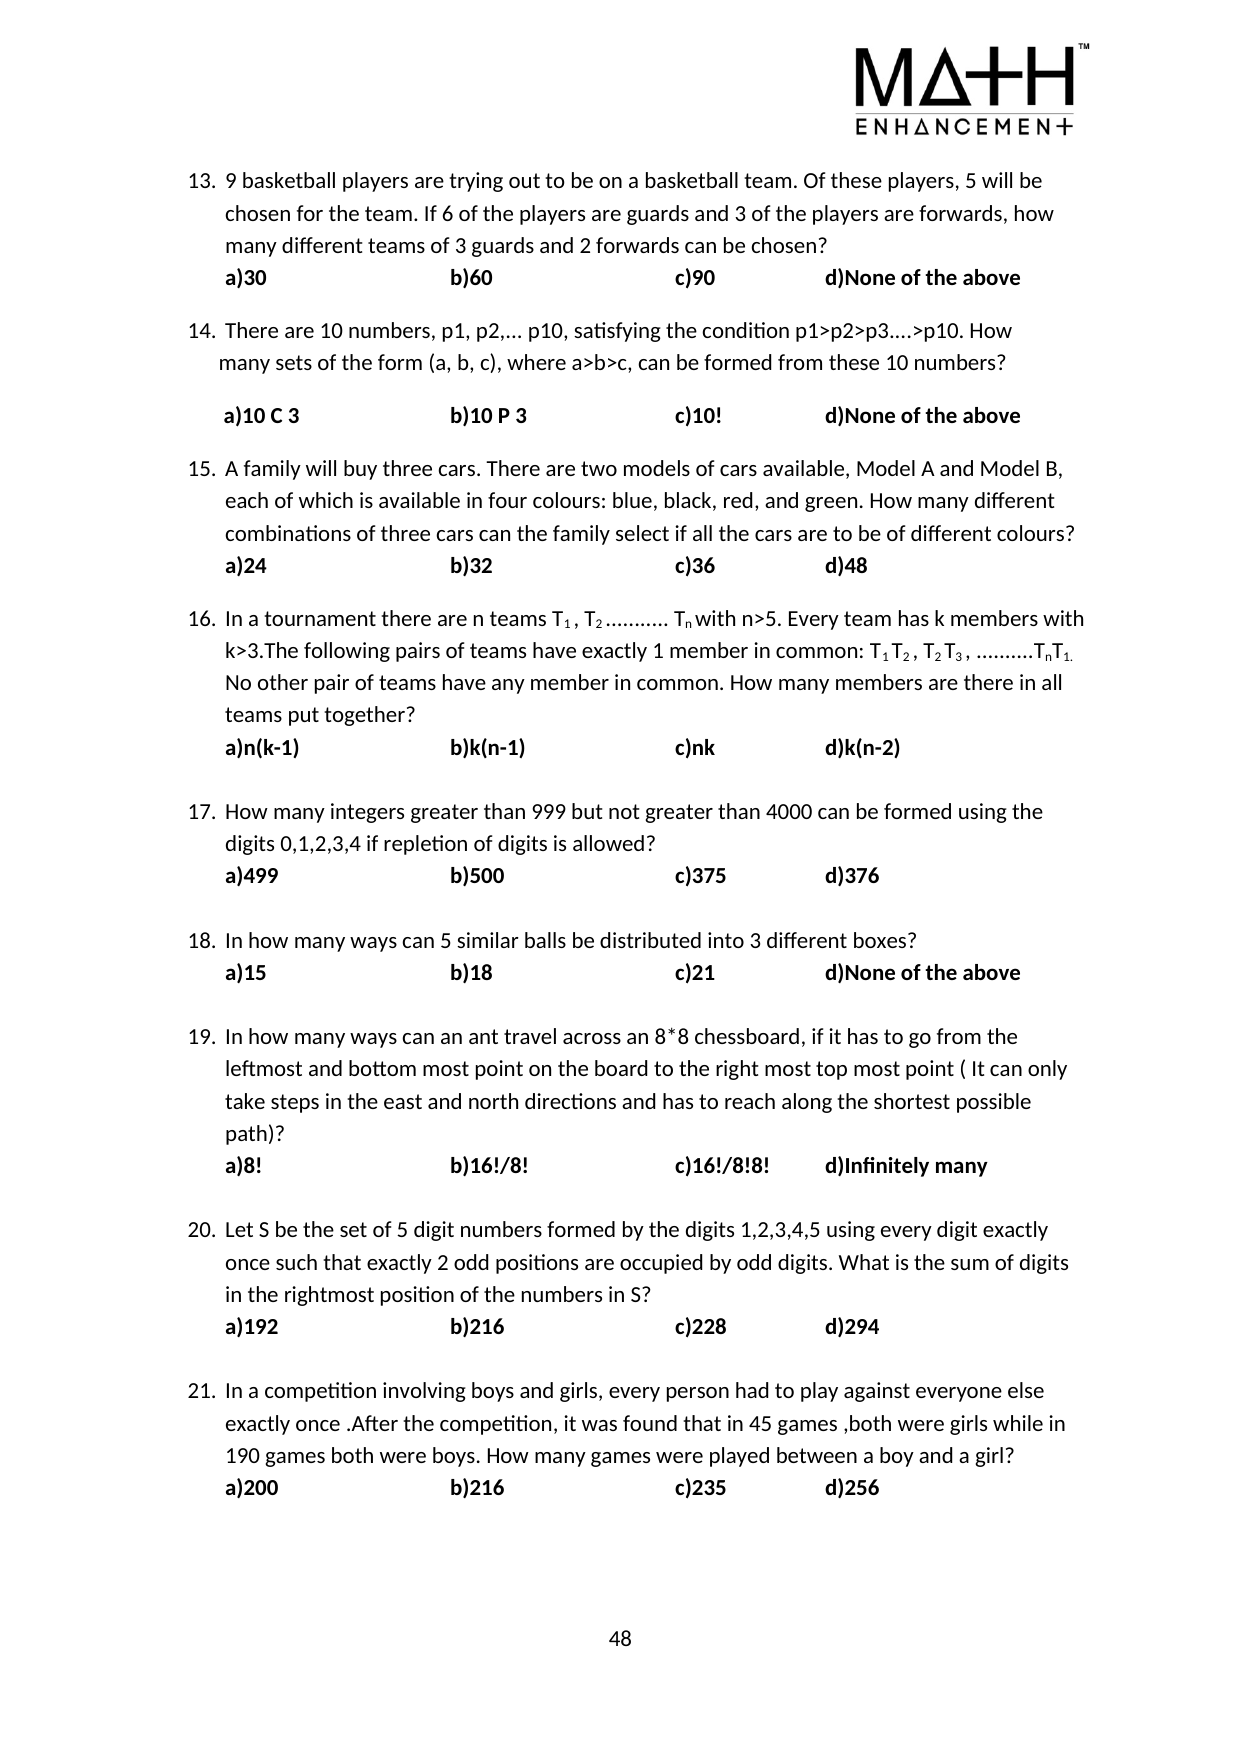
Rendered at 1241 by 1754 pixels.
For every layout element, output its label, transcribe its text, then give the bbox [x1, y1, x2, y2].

list a)192 b)216 c)228 d)294 [225, 1312, 1090, 1340]
list a)499 b)500 c)375 d)376 [225, 861, 1090, 889]
list Let S be the set of 5 digit numbers formed by the digits 1,2,3,4,5 using every digit exactly once such that exactly 2 odd positions are occupied by odd digits. What is the sum of digits in the rightmost position of the numbers in S? [187, 1216, 1090, 1308]
picture [848, 41, 1091, 139]
list There are 10 numbers, p1, p2,... p10, satisfying the condition p1>p2>p3....>p10. How [187, 316, 1090, 344]
text many sets of the form (a, b, c), where a>b>c, can be formed from these 10 numbers? [187, 348, 1090, 376]
text a)24 b)32 c)36 d)48 [225, 551, 1090, 579]
list a)n(k-1) b)k(n-1) c)nk d)k(n-2) [225, 733, 1090, 761]
list In a tournament there are n teams T1 , T2 ........... Tn with n>5. Every team has k members with k>3.The following pairs of teams have exactly 1 member in common: T1 T2 , T2 T3 , ..........TnT1. No other pair of teams have any member in common. How many members are there in all teams put together? [187, 604, 1090, 728]
list 9 basketball players are trying out to be on a basketball team. Of these players, 5 will be chosen for the team. If 6 of the players are guards and 3 of the players are forwards, how many different teams of 3 guards and 2 forwards can be chosen? [187, 167, 1090, 259]
list a)200 b)216 c)235 d)256 [225, 1473, 1090, 1501]
list How many integers greater than 999 but not greater than 4000 can be formed using the digits 0,1,2,3,4 if repletion of digits is allowed? [187, 797, 1090, 857]
text a)10 C 3 b)10 P 3 c)10! d)None of the above [187, 401, 1090, 429]
list A family will buy three cars. There are two models of cars available, Model A and Model B, each of which is available in four colours: blue, black, red, and green. How many different combinations of three cars can the family select if all the cars are to be of different colours? [187, 454, 1090, 547]
list In a competition involving boys and girls, every person had to play against everyone else exactly once .After the competition, it was found that in 45 games ,both were girls while in 190 games both were boys. How many games were played between a boy and a girl? [187, 1376, 1090, 1469]
list a)15 b)18 c)21 d)None of the above [225, 958, 1090, 986]
text a)30 b)60 c)90 d)None of the above [225, 263, 1090, 291]
list In how many ways can an ant travel across an 8*8 chessboard, if it has to go from the leftmost and bottom most point on the board to the right most top most point ( It can only take steps in the east and north directions and has to reach along the shortest possible path)? [187, 1022, 1090, 1147]
list In how many ways can 5 similar balls be distributed into 3 different boxes? [187, 926, 1090, 954]
list a)8! b)16!/8! c)16!/8!8! d)Infinitely many [225, 1151, 1090, 1179]
